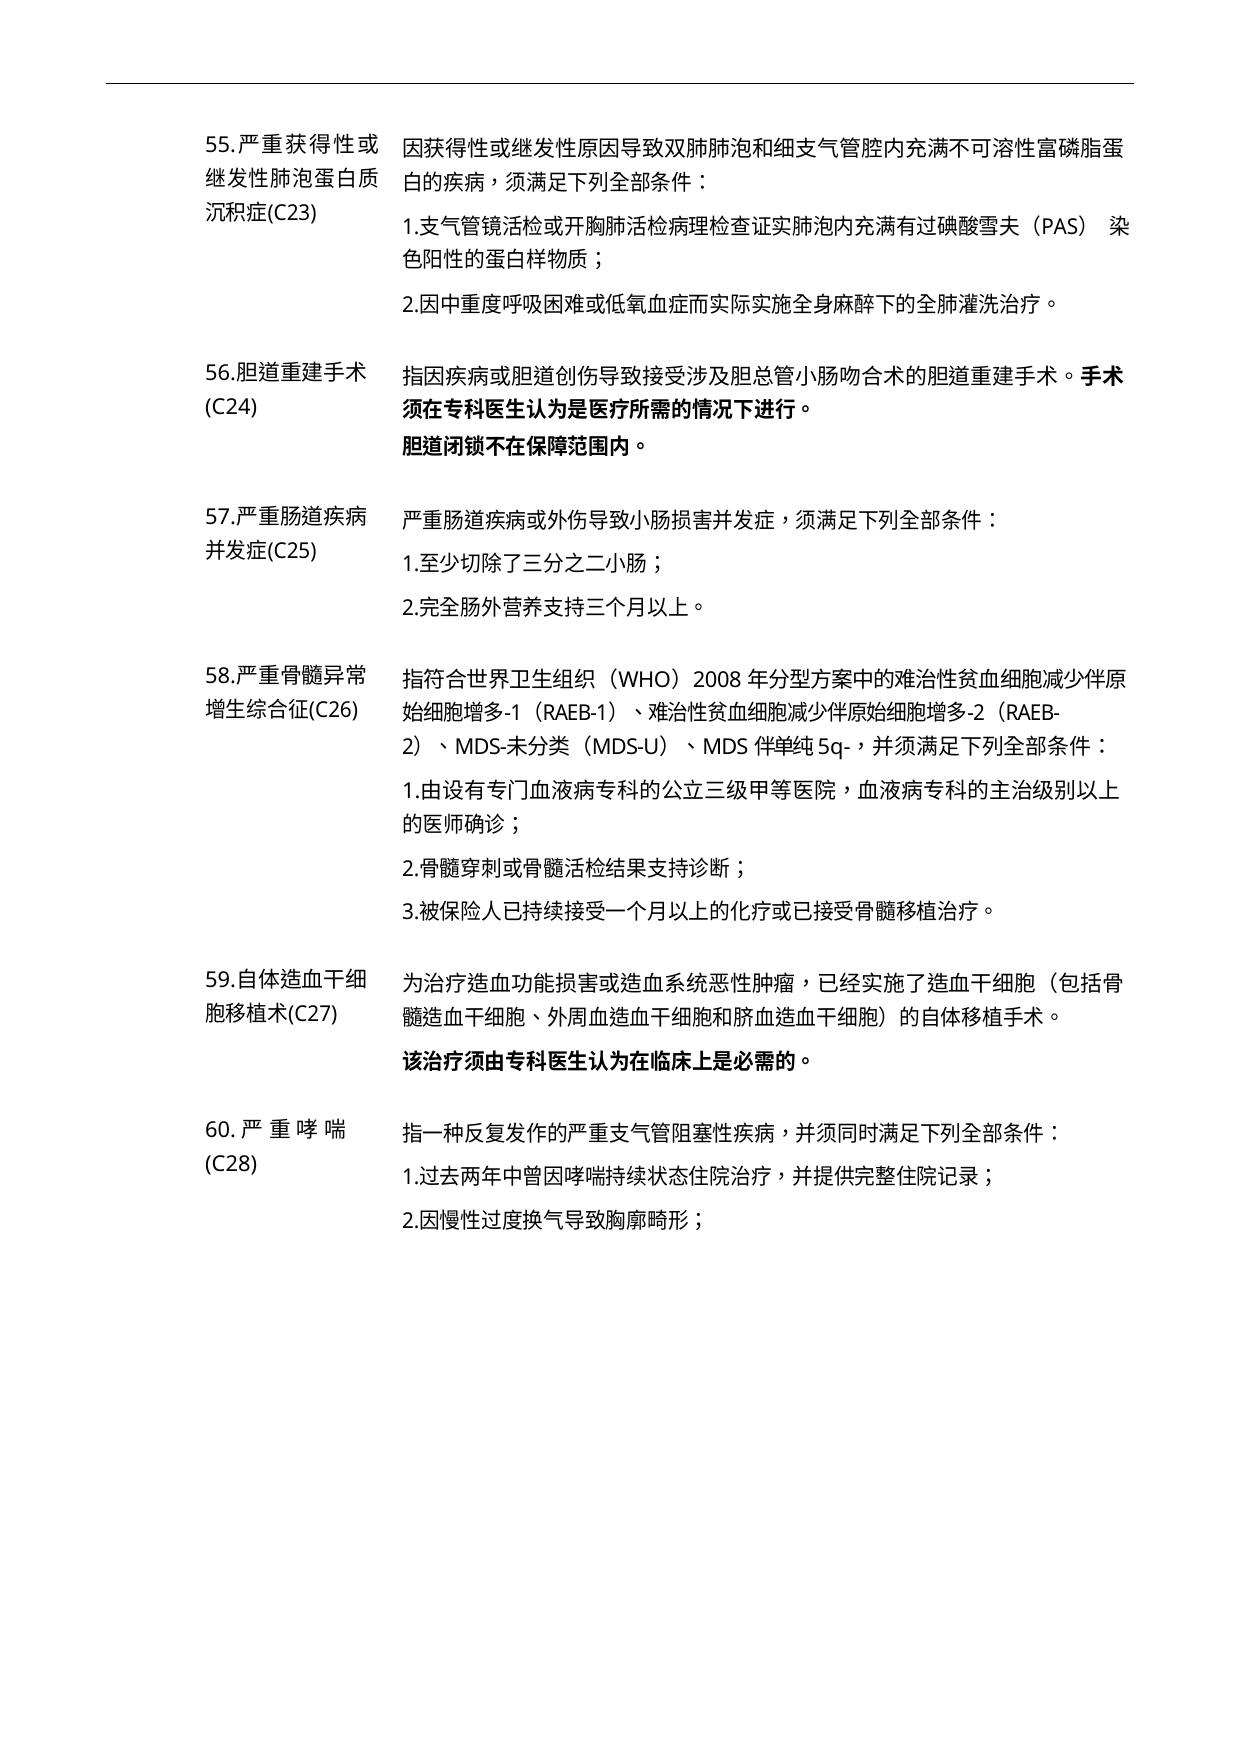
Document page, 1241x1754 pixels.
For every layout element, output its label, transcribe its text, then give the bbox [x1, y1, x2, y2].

text 1.支气管镜活检或开胸肺活检病理检查证实肺泡内充满有过碘酸雪夫（PAS） 染色阳性的蛋白样物质； [402, 211, 1135, 274]
subtitle 该治疗须由专科医生认为在临床上是必需的。 [402, 1046, 1157, 1076]
text 1.由设有专门血液病专科的公立三级甲等医院，血液病专科的主治级别以上的医师确诊； [402, 775, 1135, 838]
text 2.因慢性过度换气导致胸廓畸形； [402, 1205, 1157, 1234]
text 2.骨髓穿刺或骨髓活检结果支持诊断； [402, 853, 1157, 883]
text 3.被保险人已持续接受一个月以上的化疗或已接受骨髓移植治疗。 [402, 896, 1157, 926]
text 55.严重获得性或继发性肺泡蛋白质沉积症(C23) [205, 129, 379, 226]
text 57.严重肠道疾病并发症(C25) [205, 501, 379, 565]
text 指因疾病或胆道创伤导致接受涉及胆总管小肠吻合术的胆道重建手术。手术须在专科医生认为是医疗所需的情况下进行。 [402, 361, 1135, 424]
text 1.至少切除了三分之二小肠； [402, 548, 1157, 578]
text 2.完全肠外营养支持三个月以上。 [402, 592, 1157, 621]
text 58.严重骨髓异常增生综合征(C26) [205, 660, 379, 723]
text 指符合世界卫生组织（WHO）2008 年分型方案中的难治性贫血细胞减少伴原始细胞增多-1（RAEB-1）、难治性贫血细胞减少伴原始细胞增多-2（RAEB-2）、MDS-未分类（MDS-U）、MDS 伴单纯 5q-，并须满足下列全部条件： [402, 663, 1146, 761]
text 严重肠道疾病或外伤导致小肠损害并发症，须满足下列全部条件： [402, 505, 1157, 535]
text 指一种反复发作的严重支气管阻塞性疾病，并须同时满足下列全部条件： [402, 1118, 1157, 1148]
text 60. 严 重 哮 喘(C28) [205, 1114, 379, 1178]
text 56.胆道重建手术(C24) [205, 357, 379, 421]
text 因获得性或继发性原因导致双肺肺泡和细支气管腔内充满不可溶性富磷脂蛋白的疾病，须满足下列全部条件： [402, 133, 1135, 196]
subtitle 胆道闭锁不在保障范围内。 [402, 431, 1157, 461]
text 2.因中重度呼吸困难或低氧血症而实际实施全身麻醉下的全肺灌洗治疗。 [402, 289, 1157, 318]
text 59.自体造血干细胞移植术(C27) [205, 964, 379, 1028]
text 为治疗造血功能损害或造血系统恶性肿瘤，已经实施了造血干细胞（包括骨髓造血干细胞、外周血造血干细胞和脐血造血干细胞）的自体移植手术。 [402, 968, 1135, 1031]
text 1.过去两年中曾因哮喘持续状态住院治疗，并提供完整住院记录； [402, 1161, 1157, 1191]
